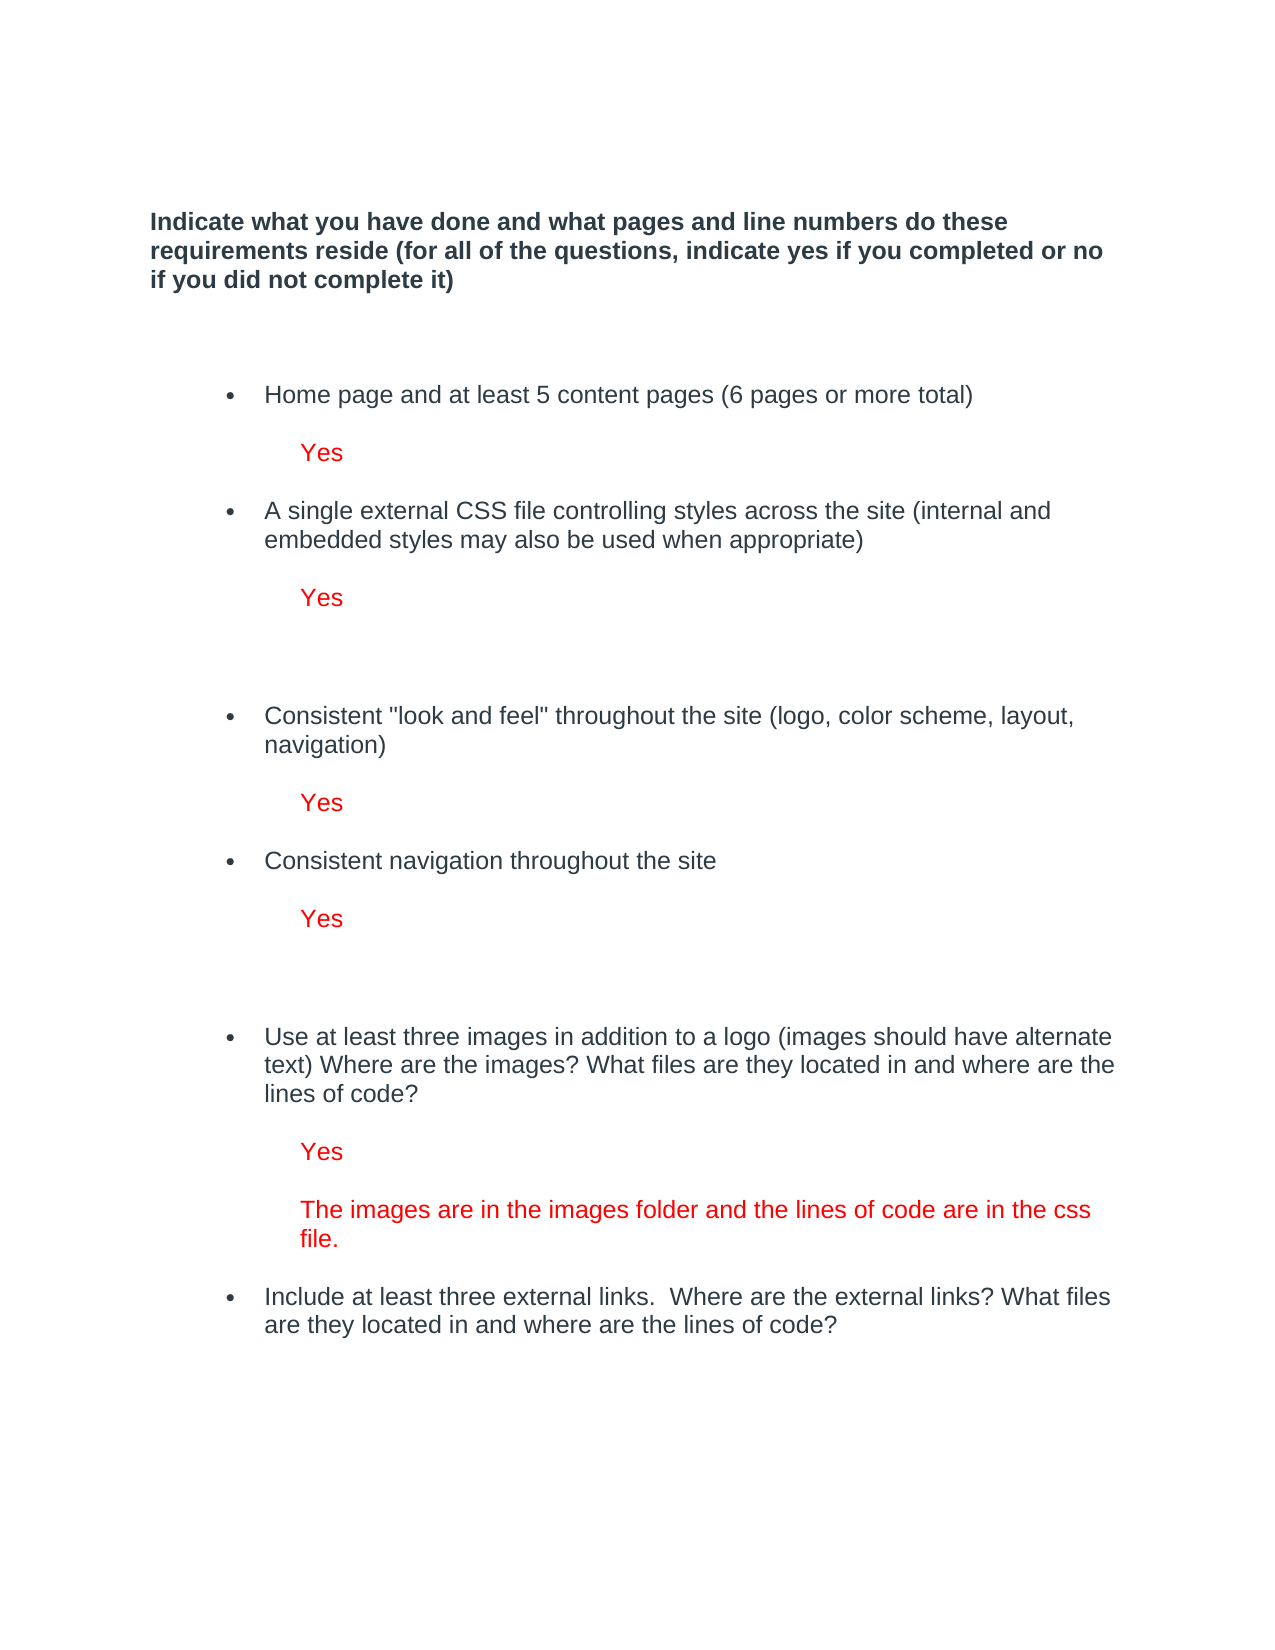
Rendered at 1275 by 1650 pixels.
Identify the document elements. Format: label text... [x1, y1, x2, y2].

list Yes [300, 583, 1125, 612]
text Yes [300, 788, 1125, 817]
list Consistent "look and feel" throughout the site (logo, color scheme, layout, navigation) [227, 701, 1125, 759]
list A single external CSS file controlling styles across the site (internal and embedded styles may also be used when appropriate) [227, 496, 1125, 554]
list Include at least three external links. Where are the external links? What files are they located in and where are the lines of code? [227, 1282, 1125, 1339]
list Home page and at least 5 content pages (6 pages or more total) [227, 381, 1125, 409]
text Yes [300, 1137, 1125, 1166]
text The images are in the images folder and the lines of code are in the css file. [300, 1195, 1125, 1253]
text Indicate what you have done and what pages and line numbers do these requirements reside (for all of the questions, indicate yes if you completed or no if you did not complete it) [150, 207, 1125, 293]
list Yes [300, 904, 1125, 932]
text Yes [150, 438, 1125, 467]
list Consistent navigation throughout the site [227, 846, 1125, 874]
list Use at least three images in addition to a logo (images should have alternate text) Where are the images? What files are they located in and where are the lines of code? [227, 1022, 1125, 1108]
